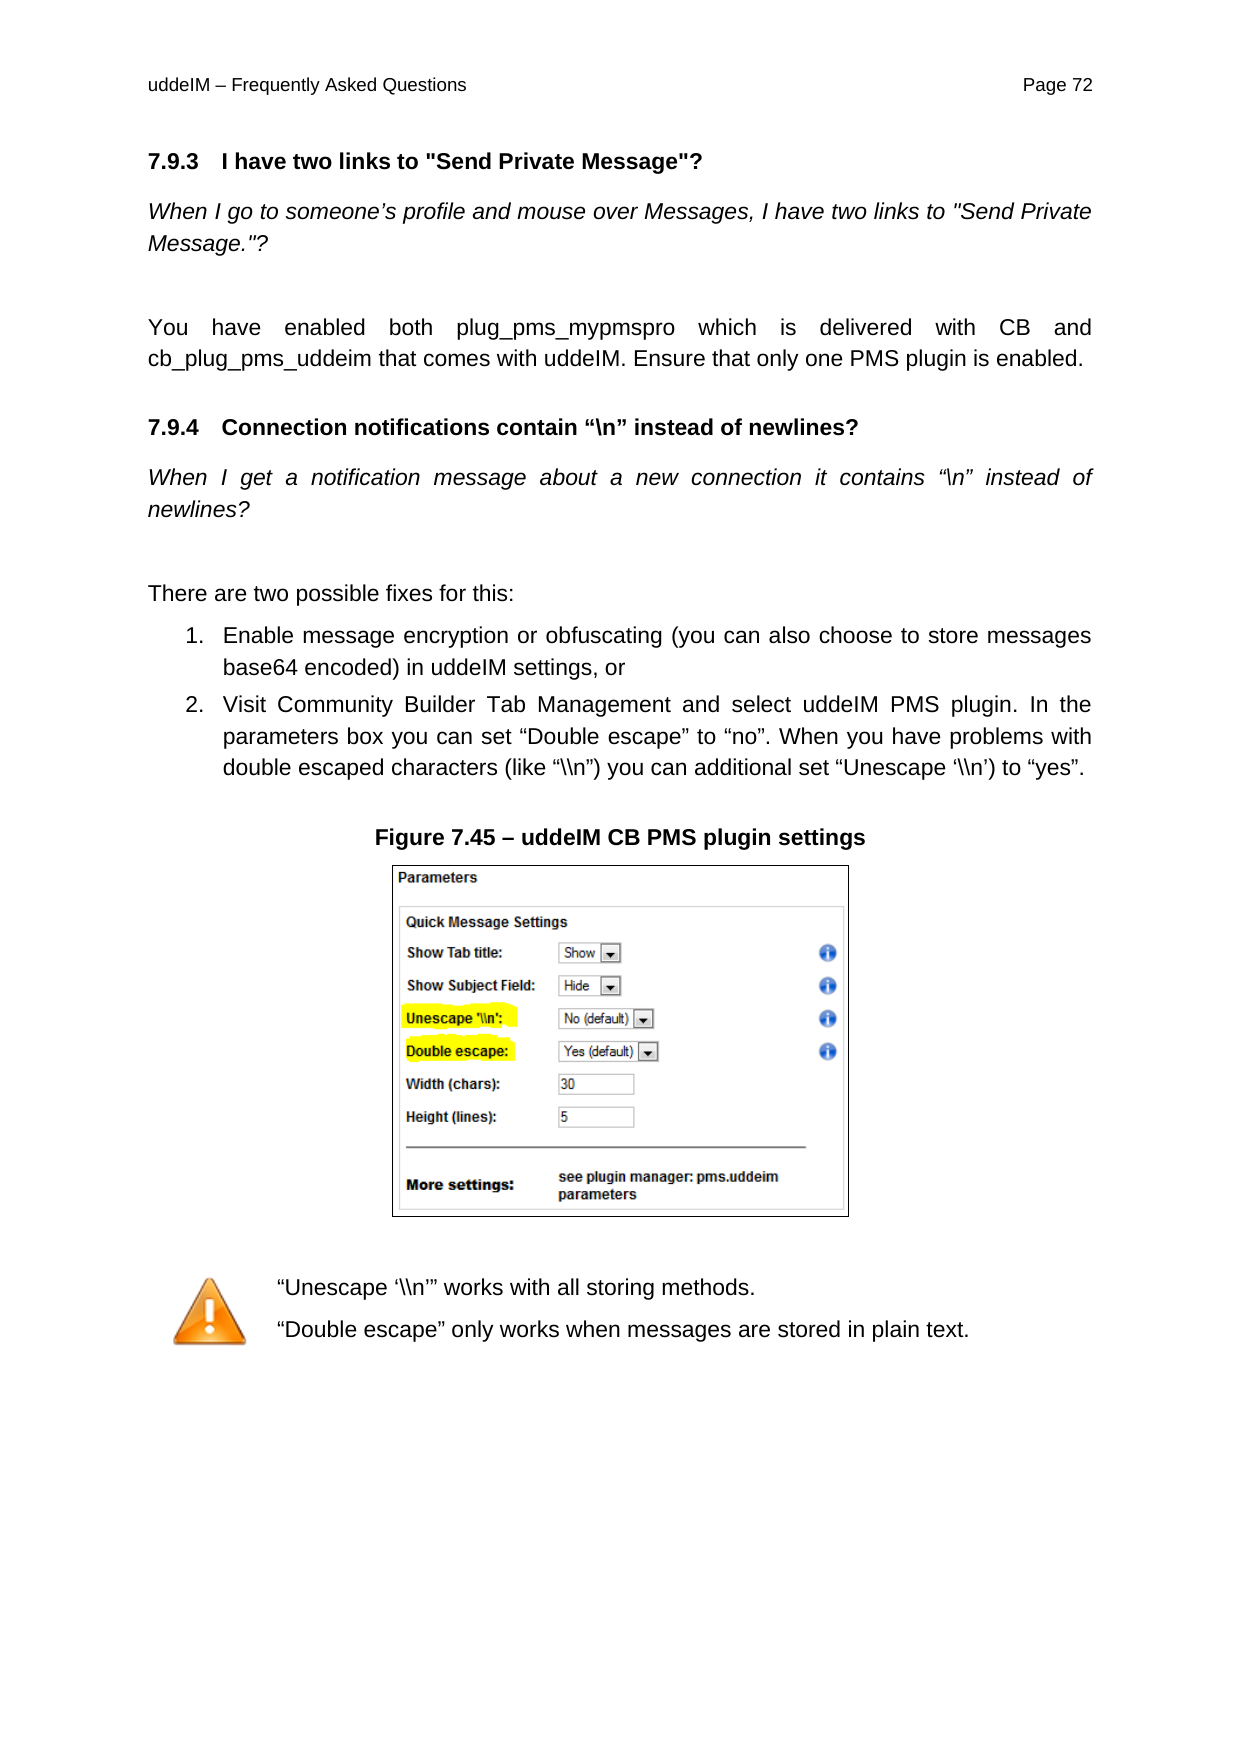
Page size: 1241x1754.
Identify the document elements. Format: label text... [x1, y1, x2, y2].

table_header [161, 1274, 266, 1365]
list Visit Community Builder Tab Management and select uddeIM PMS plugin. In the parameters box you can set “Double escape” to “no”. When you have problems with double escaped characters (like “\\n”) you can additional set “Unescape ‘\\n’) to “yes”. [185, 691, 1093, 781]
picture [393, 866, 848, 1216]
text There are two possible fixes for this: [148, 580, 1093, 606]
table_header “Unescape ‘\\n’” works with all storing methods. “Double escape” only works when messages are stored in plain text. [266, 1274, 1104, 1365]
text When I go to someone’s profile and mouse over Messages, I have two links to "Send Private Message."? [148, 198, 1093, 256]
text When I get a notification message about a new connection it contains “\n” instead of newlines? [148, 464, 1093, 522]
text You have enabled both plug_pms_mypmspro which is delivered with CB and cb_plug_pms_uddeim that comes with uddeIM. Ensure that only one PMS plugin is enabled. [148, 313, 1093, 371]
list Enable message encryption or obfuscating (you can also choose to store messages base64 encoded) in uddeIM settings, or [185, 622, 1093, 680]
subtitle I have two links to "Send Private Message"? [148, 148, 1093, 174]
picture [172, 1274, 248, 1350]
subtitle Connection notifications contain “\n” instead of newlines? [148, 414, 1093, 440]
